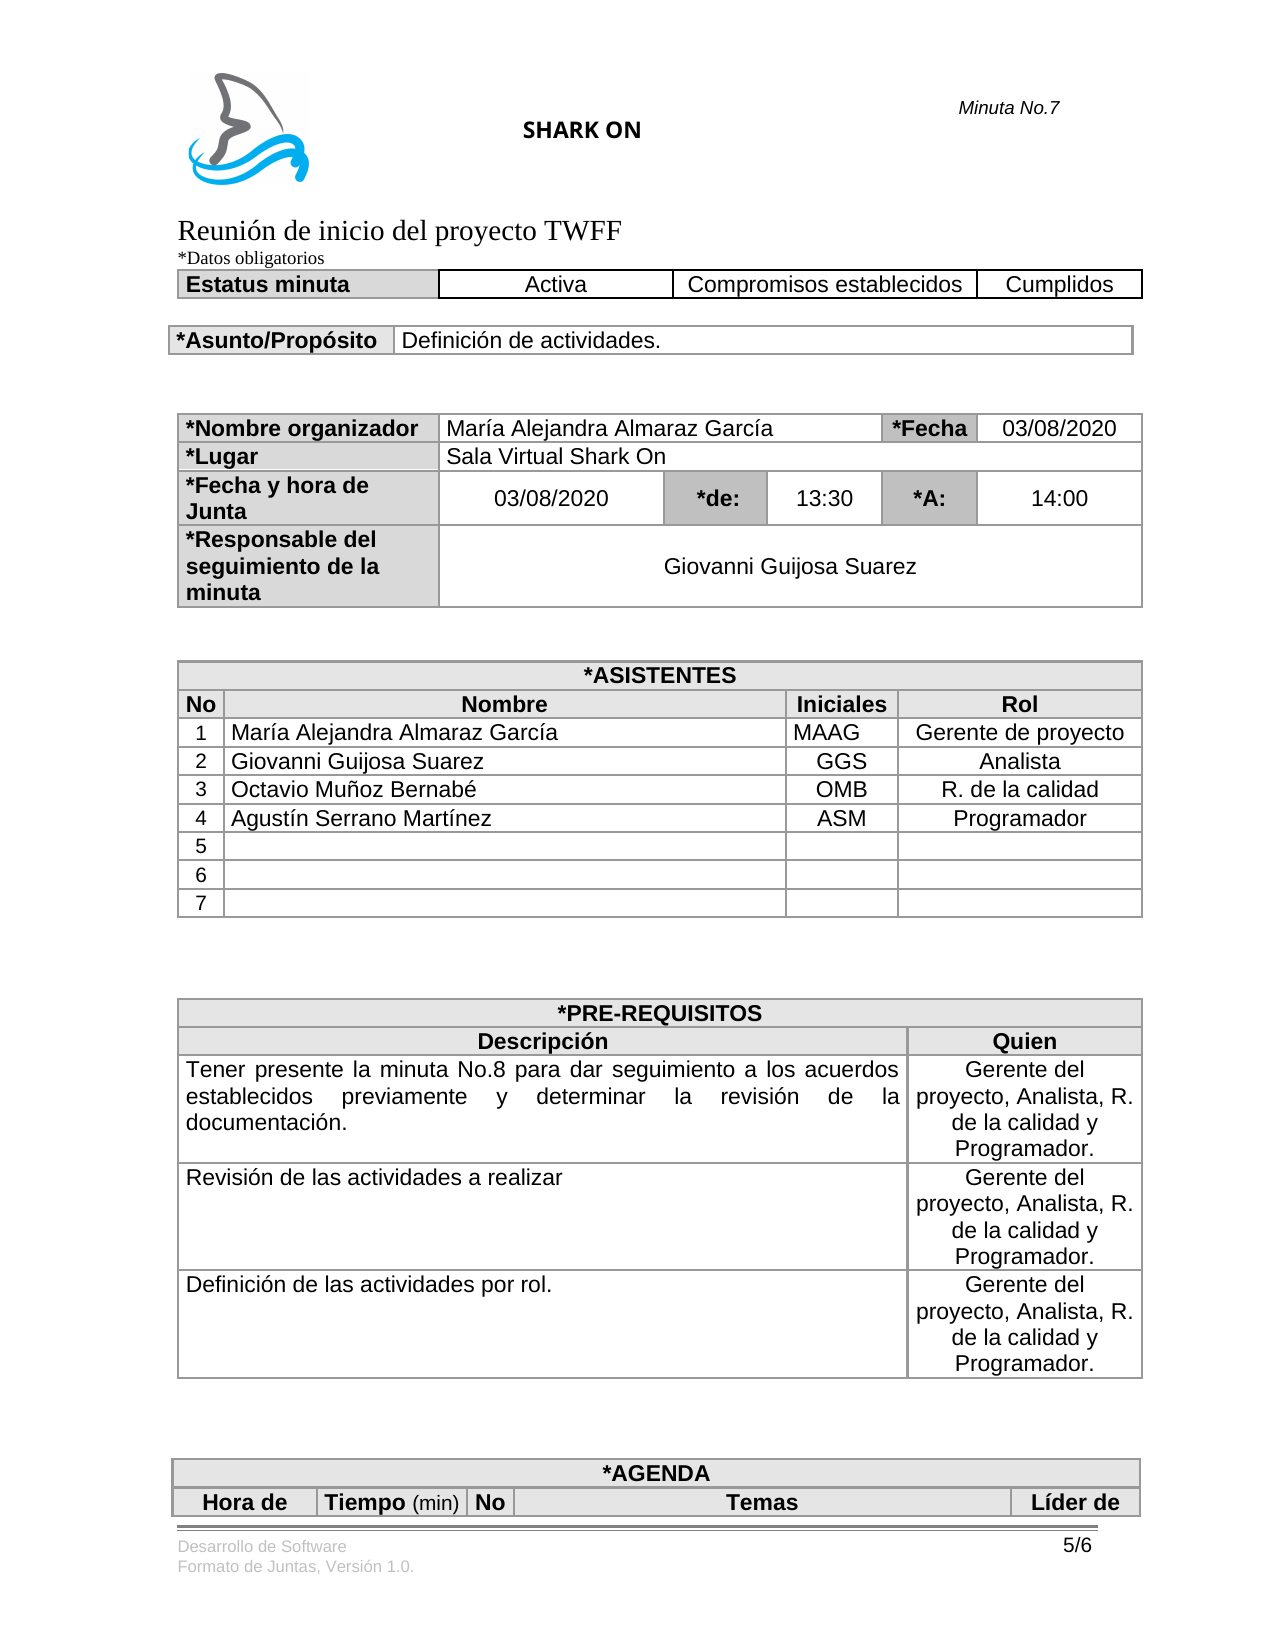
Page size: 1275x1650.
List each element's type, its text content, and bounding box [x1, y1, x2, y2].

table_cell 14:00 [978, 472, 1141, 524]
table_header *AGENDA [174, 1460, 1139, 1486]
table_cell 4 [179, 805, 223, 831]
table_cell María Alejandra Almaraz García [225, 719, 785, 746]
table_header Definición de actividades. [395, 327, 1131, 353]
table_cell Quien [909, 1028, 1141, 1054]
table_cell [787, 861, 897, 888]
table_cell 1 [179, 719, 223, 746]
picture [188, 159, 211, 185]
table_header 03/08/2020 [978, 415, 1141, 441]
table_cell Gerente del proyecto, Analista, R. de la calidad y Programador. [909, 1164, 1141, 1269]
table_cell Iniciales [787, 691, 897, 717]
table_cell *Responsable del seguimiento de la minuta [179, 526, 438, 606]
table_cell Analista [899, 748, 1141, 774]
table_cell Temas [515, 1489, 1010, 1515]
table_cell 6 [179, 861, 223, 888]
picture [188, 73, 309, 165]
table_cell Definición de las actividades por rol. [179, 1271, 906, 1377]
table_cell ASM [787, 805, 897, 831]
table_cell Agustín Serrano Martínez [225, 805, 785, 831]
table_cell 5 [179, 833, 223, 859]
table_cell Tiempo (min) [318, 1489, 466, 1515]
table_header *Fecha [883, 415, 976, 441]
table_cell *A: [883, 472, 976, 524]
table_cell Gerente del proyecto, Analista, R. de la calidad y Programador. [909, 1271, 1141, 1377]
table_cell Giovanni Guijosa Suarez [225, 748, 785, 774]
table_cell [225, 833, 785, 859]
picture [233, 158, 309, 185]
table_cell OMB [787, 776, 897, 802]
table_header *ASISTENTES [179, 663, 1141, 689]
table_cell 2 [179, 748, 223, 774]
table_cell Revisión de las actividades a realizar [179, 1164, 906, 1269]
table_cell Líder de Discusión [1012, 1489, 1139, 1515]
table_cell Programador [899, 805, 1141, 831]
table_cell Hora de [174, 1489, 316, 1515]
table_cell [899, 833, 1141, 859]
table_cell Sala Virtual Shark On [440, 443, 1141, 469]
table_header Cumplidos [978, 271, 1141, 297]
table_cell [899, 861, 1141, 888]
table_cell *de: [665, 472, 766, 524]
table_cell [899, 890, 1141, 916]
table_cell Tener presente la minuta No.8 para dar seguimiento a los acuerdos establecidos previamente y determinar la revisión de la documentación. [179, 1056, 906, 1162]
table_cell GGS [787, 748, 897, 774]
table_cell Rol [899, 691, 1141, 717]
table_cell Gerente del proyecto, Analista, R. de la calidad y Programador. [909, 1056, 1141, 1162]
table_cell No [468, 1489, 513, 1515]
table_cell 03/08/2020 [440, 472, 663, 524]
table_cell *Fecha y hora de Junta [179, 472, 438, 524]
table_cell 13:30 [768, 472, 881, 524]
table_cell 3 [179, 776, 223, 802]
table_cell MAAG [787, 719, 897, 746]
table_header *Asunto/Propósito [170, 327, 393, 353]
table_header María Alejandra Almaraz García [440, 415, 881, 441]
table_cell 7 [179, 890, 223, 916]
table_cell Giovanni Guijosa Suarez [440, 526, 1141, 606]
table_cell Gerente de proyecto [899, 719, 1141, 746]
table_cell [787, 890, 897, 916]
table_header *Nombre organizador [179, 415, 438, 441]
table_header Estatus minuta [179, 271, 438, 297]
table_cell [225, 890, 785, 916]
table_cell Nombre [225, 691, 785, 717]
table_cell Octavio Muñoz Bernabé [225, 776, 785, 802]
table_cell R. de la calidad [899, 776, 1141, 802]
table_cell No [179, 691, 223, 717]
table_cell Descripción [179, 1028, 906, 1054]
picture [197, 143, 294, 179]
table_cell [225, 861, 785, 888]
table_header Activa [440, 271, 672, 297]
table_cell *Lugar [179, 443, 438, 469]
table_header Compromisos establecidos [674, 271, 976, 297]
table_header *PRE-REQUISITOS [179, 1000, 1141, 1026]
table_cell [787, 833, 897, 859]
